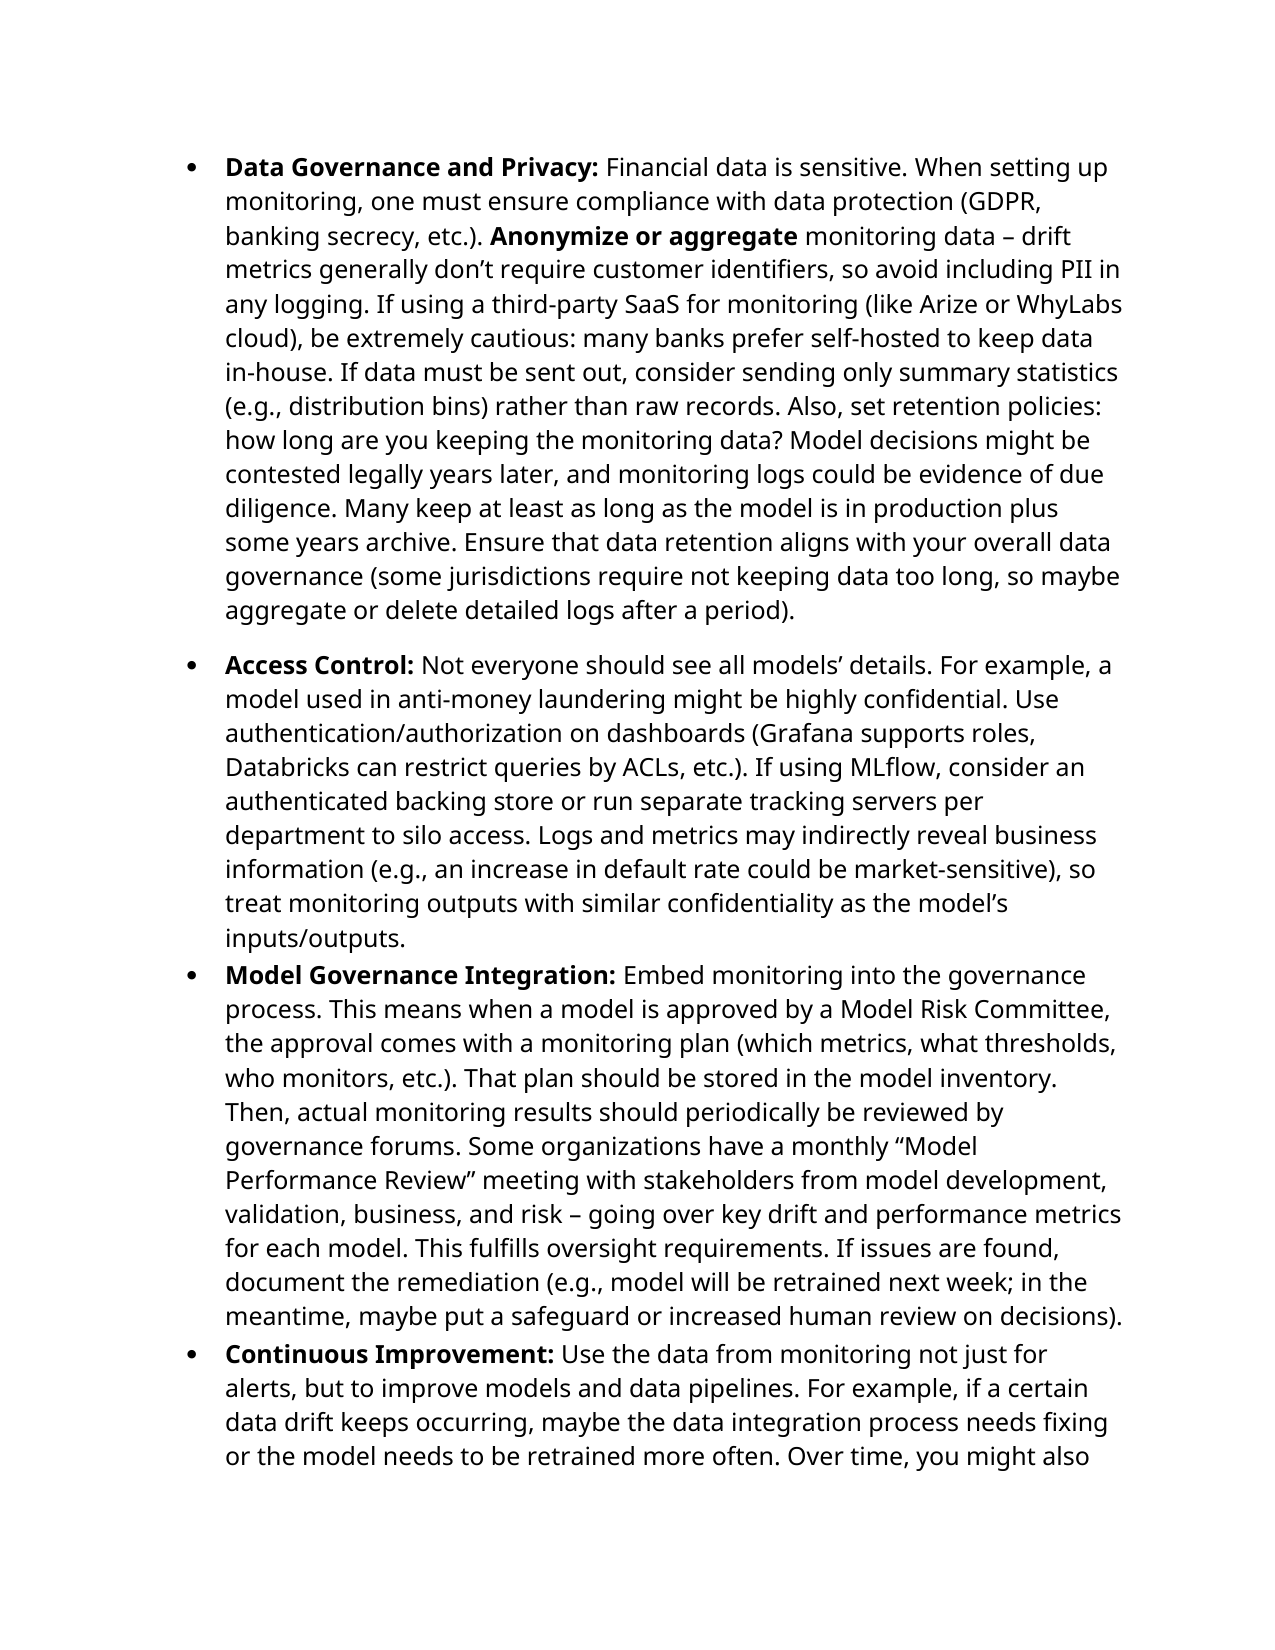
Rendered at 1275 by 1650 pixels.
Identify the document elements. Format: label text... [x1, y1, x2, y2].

list Model Governance Integration: Embed monitoring into the governance process. This means when a model is approved by a Model Risk Committee, the approval comes with a monitoring plan (which metrics, what thresholds, who monitors, etc.). That plan should be stored in the model inventory. Then, actual monitoring results should periodically be reviewed by governance forums. Some organizations have a monthly “Model Performance Review” meeting with stakeholders from model development, validation, business, and risk – going over key drift and performance metrics for each model. This fulfills oversight requirements. If issues are found, document the remediation (e.g., model will be retrained next week; in the meantime, maybe put a safeguard or increased human review on decisions). [187, 958, 1125, 1333]
list Access Control: Not everyone should see all models’ details. For example, a model used in anti-money laundering might be highly confidential. Use authentication/authorization on dashboards (Grafana supports roles, Databricks can restrict queries by ACLs, etc.). If using MLflow, consider an authenticated backing store or run separate tracking servers per department to silo access. Logs and metrics may indirectly reveal business information (e.g., an increase in default rate could be market-sensitive), so treat monitoring outputs with similar confidentiality as the model’s inputs/outputs. [187, 648, 1125, 954]
list Data Governance and Privacy: Financial data is sensitive. When setting up monitoring, one must ensure compliance with data protection (GDPR, banking secrecy, etc.). Anonymize or aggregate monitoring data – drift metrics generally don’t require customer identifiers, so avoid including PII in any logging. If using a third-party SaaS for monitoring (like Arize or WhyLabs cloud), be extremely cautious: many banks prefer self-hosted to keep data in-house. If data must be sent out, consider sending only summary statistics (e.g., distribution bins) rather than raw records. Also, set retention policies: how long are you keeping the monitoring data? Model decisions might be contested legally years later, and monitoring logs could be evidence of due diligence. Many keep at least as long as the model is in production plus some years archive. Ensure that data retention aligns with your overall data governance (some jurisdictions require not keeping data too long, so maybe aggregate or delete detailed logs after a period). [187, 150, 1125, 627]
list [187, 1336, 1125, 1473]
